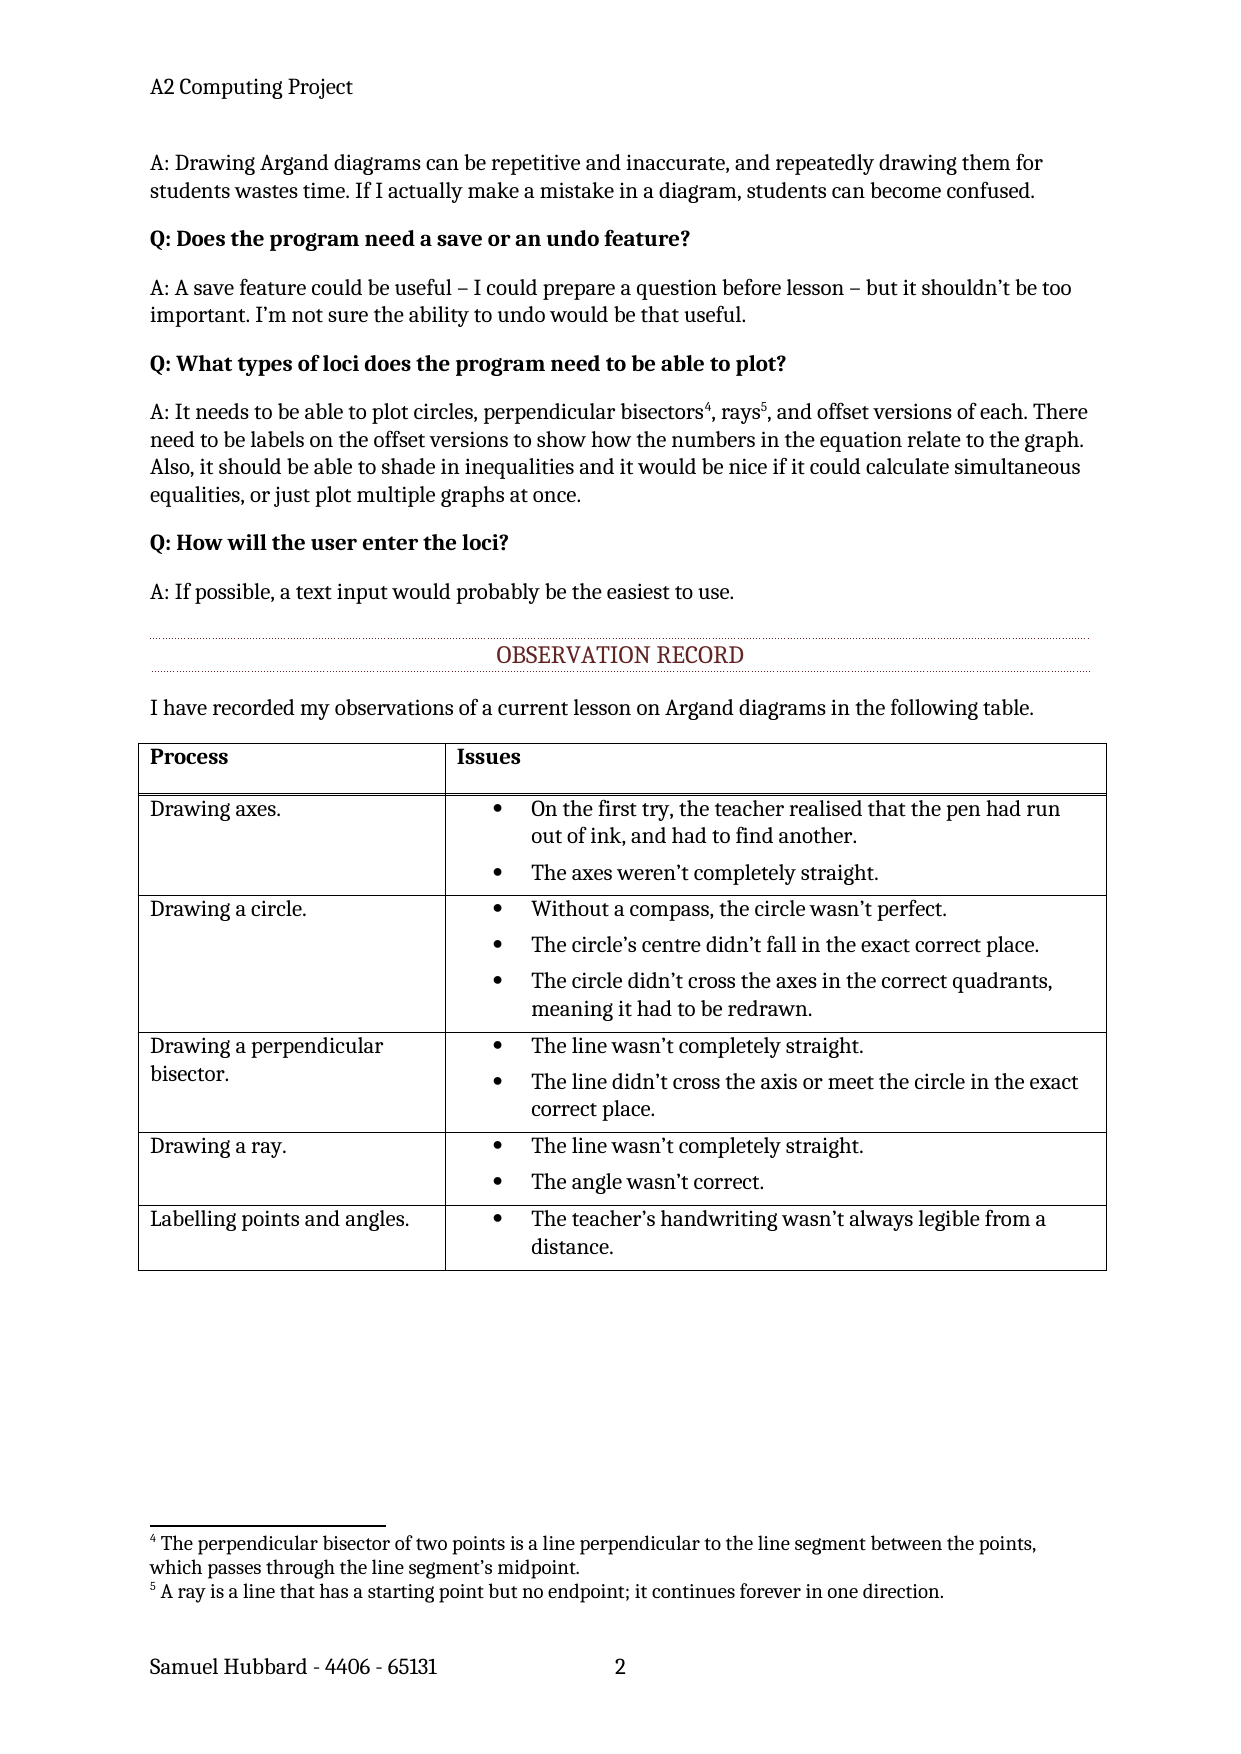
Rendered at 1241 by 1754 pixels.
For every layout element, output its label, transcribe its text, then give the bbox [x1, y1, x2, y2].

text Q: What types of loci does the program need to be able to plot? [150, 351, 1090, 377]
table_cell On the first try, the teacher realised that the pen had run out of ink, and had to find another. The axes weren’t completely straight. [446, 796, 1106, 895]
table_header Process [139, 744, 445, 793]
table_cell Without a compass, the circle wasn’t perfect. The circle’s centre didn’t fall in the exact correct place. The circle didn’t cross the axes in the correct quadrants, meaning it had to be redrawn. [446, 896, 1106, 1032]
table_cell Drawing a perpendicular bisector. [139, 1033, 445, 1132]
text A: If possible, a text input would probably be the easiest to use. [150, 579, 1090, 605]
table_cell The teacher’s handwriting wasn’t always legible from a distance. [446, 1206, 1106, 1270]
text A: It needs to be able to plot circles, perpendicular bisectors, rays, and offset versions of each. There need to be labels on the offset versions to show how the numbers in the equation relate to the graph. Also, it should be able to shade in inequalities and it would be nice if it could calculate simultaneous equalities, or just plot multiple graphs at once. [150, 399, 1090, 508]
table_cell Drawing a ray. [139, 1133, 445, 1205]
table_cell The line wasn’t completely straight. The angle wasn’t correct. [446, 1133, 1106, 1205]
text A: Drawing Argand diagrams can be repetitive and inaccurate, and repeatedly drawing them for students wastes time. If I actually make a mistake in a diagram, students can become confused. [150, 150, 1090, 204]
text A: A save feature could be useful – I could prepare a question before lesson – but it shouldn’t be too important. I’m not sure the ability to undo would be that useful. [150, 274, 1090, 328]
table_cell Drawing axes. [139, 796, 445, 895]
table_cell Labelling points and angles. [139, 1206, 445, 1270]
table_cell The line wasn’t completely straight. The line didn’t cross the axis or meet the circle in the exact correct place. [446, 1033, 1106, 1132]
subtitle Observation Record [150, 637, 1090, 672]
table_header Issues [446, 744, 1106, 793]
text Q: How will the user enter the loci? [150, 530, 1090, 557]
table_cell Drawing a circle. [139, 896, 445, 1032]
text I have recorded my observations of a current lesson on Argand diagrams in the following table. [150, 695, 1090, 721]
text Q: Does the program need a save or an undo feature? [150, 226, 1090, 252]
